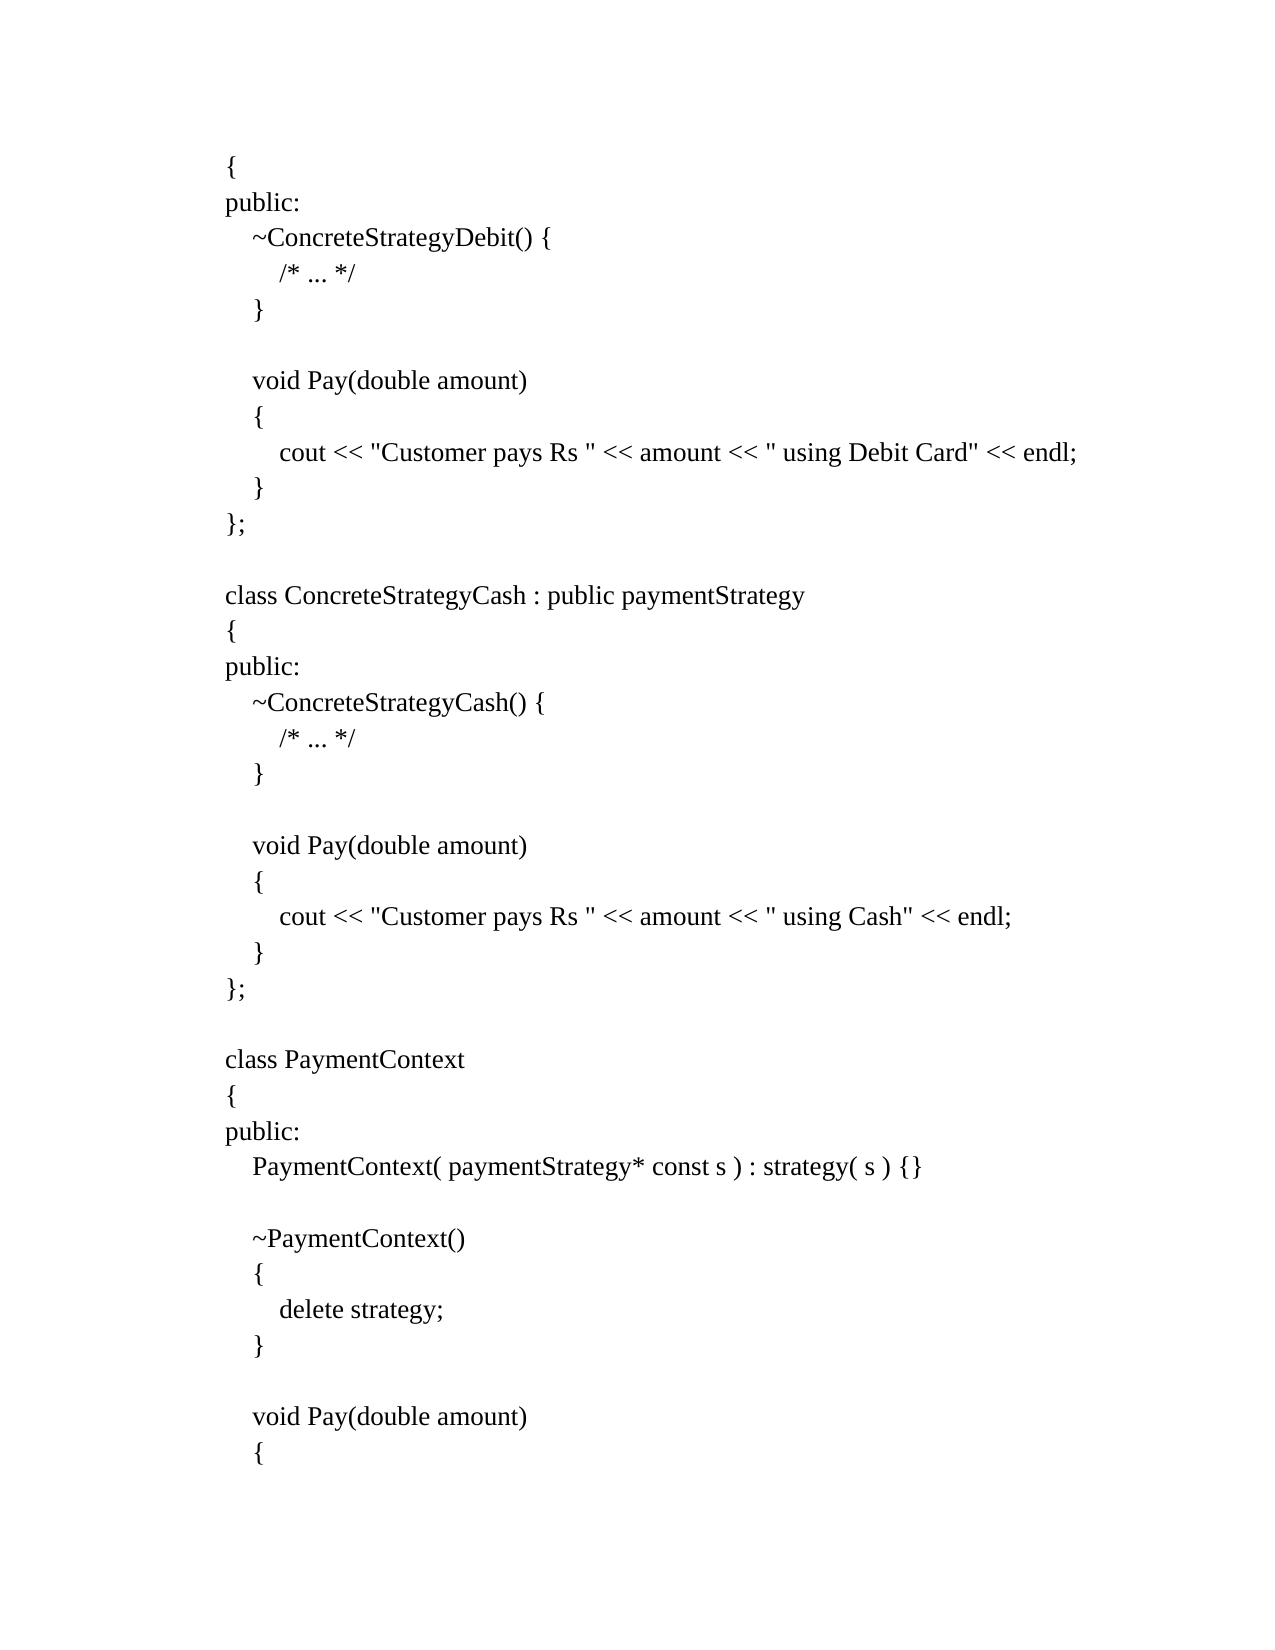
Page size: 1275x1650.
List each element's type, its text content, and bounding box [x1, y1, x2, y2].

list public: [225, 1115, 1125, 1146]
list { [225, 400, 1125, 431]
list public: [225, 186, 1125, 217]
list delete strategy; [225, 1293, 1125, 1324]
list class PaymentContext [225, 1043, 1125, 1074]
list class ConcreteStrategyCash : public paymentStrategy [225, 579, 1125, 610]
list ~ConcreteStrategyCash() { [225, 686, 1125, 717]
list { [225, 1079, 1125, 1110]
list }; [225, 972, 1125, 1003]
list } [225, 1329, 1125, 1360]
list { [225, 864, 1125, 896]
list /* ... */ [225, 722, 1125, 753]
list cout << "Customer pays Rs " << amount << " using Cash" << endl; [225, 900, 1125, 931]
list void Pay(double amount) [225, 364, 1125, 396]
list void Pay(double amount) [225, 1401, 1125, 1432]
list { [225, 1436, 1125, 1467]
list public: [225, 650, 1125, 681]
list PaymentContext( paymentStrategy* const s ) : strategy( s ) {} [225, 1150, 1125, 1182]
list } [225, 293, 1125, 324]
list { [225, 150, 1125, 181]
list }; [225, 507, 1125, 538]
list ~PaymentContext() [225, 1222, 1125, 1253]
list /* ... */ [225, 257, 1125, 288]
list ~ConcreteStrategyDebit() { [225, 221, 1125, 253]
list } [225, 936, 1125, 967]
list } [225, 757, 1125, 788]
list { [225, 614, 1125, 646]
list cout << "Customer pays Rs " << amount << " using Debit Card" << endl; [225, 436, 1125, 467]
list { [225, 1258, 1125, 1289]
list void Pay(double amount) [225, 829, 1125, 860]
list } [225, 472, 1125, 503]
